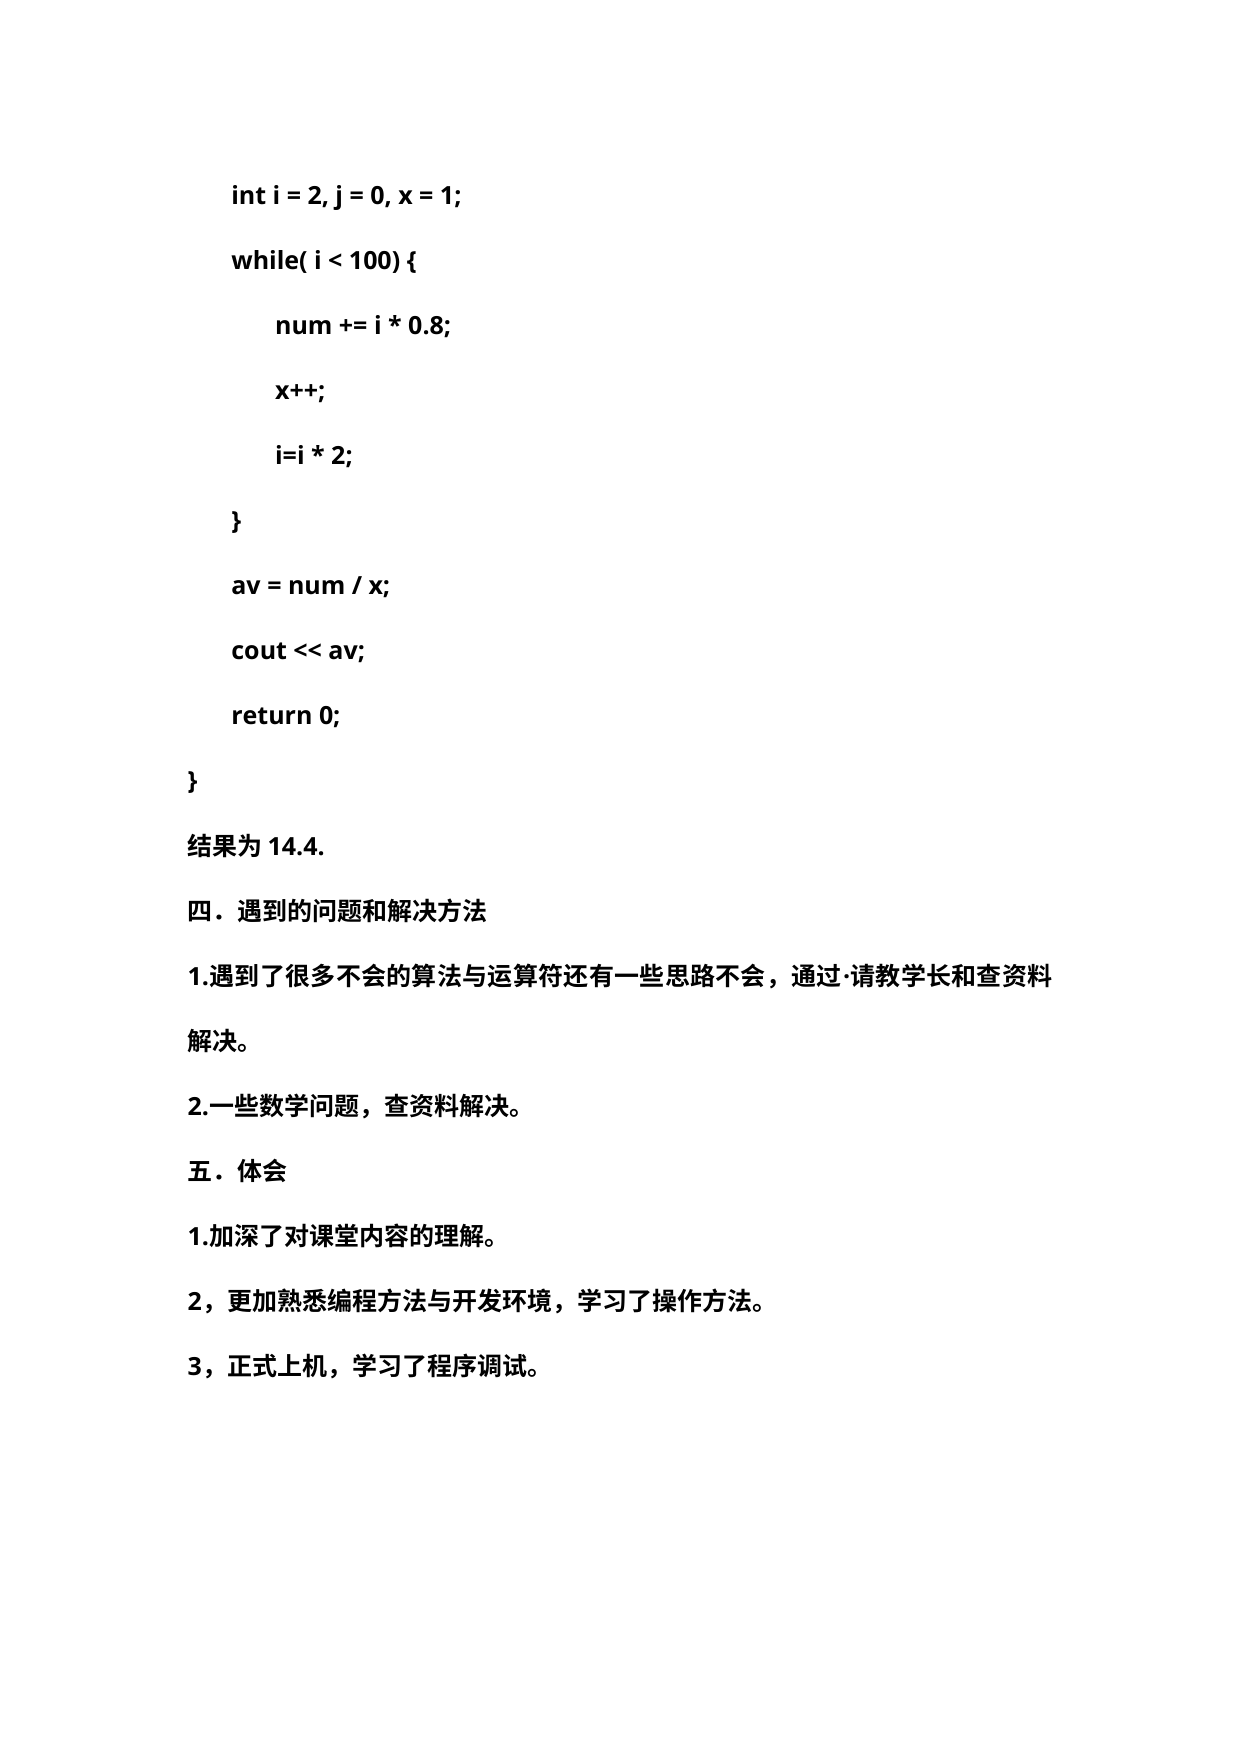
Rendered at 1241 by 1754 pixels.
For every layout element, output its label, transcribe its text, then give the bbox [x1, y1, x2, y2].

text 2，更加熟悉编程方法与开发环境，学习了操作方法。 [187, 1267, 1053, 1332]
text cout << av; [187, 617, 1053, 682]
text 3，正式上机，学习了程序调试。 [187, 1332, 1053, 1397]
text av = num / x; [187, 552, 1053, 617]
text } [187, 747, 1053, 812]
text i=i * 2; [187, 422, 1053, 487]
text return 0; [187, 682, 1053, 747]
text 五．体会 [187, 1137, 1053, 1202]
text 结果为14.4. [187, 812, 1053, 877]
text 2.一些数学问题，查资料解决。 [187, 1072, 1053, 1137]
text while( i < 100) { [187, 227, 1053, 292]
text } [187, 487, 1053, 552]
text x++; [187, 357, 1053, 422]
text 1.遇到了很多不会的算法与运算符还有一些思路不会，通过·请教学长和查资料解决。 [187, 942, 1053, 1072]
text 1.加深了对课堂内容的理解。 [187, 1202, 1053, 1267]
text 四．遇到的问题和解决方法 [187, 877, 1053, 942]
text int i = 2, j = 0, x = 1; [187, 162, 1053, 227]
text num += i * 0.8; [187, 292, 1053, 357]
